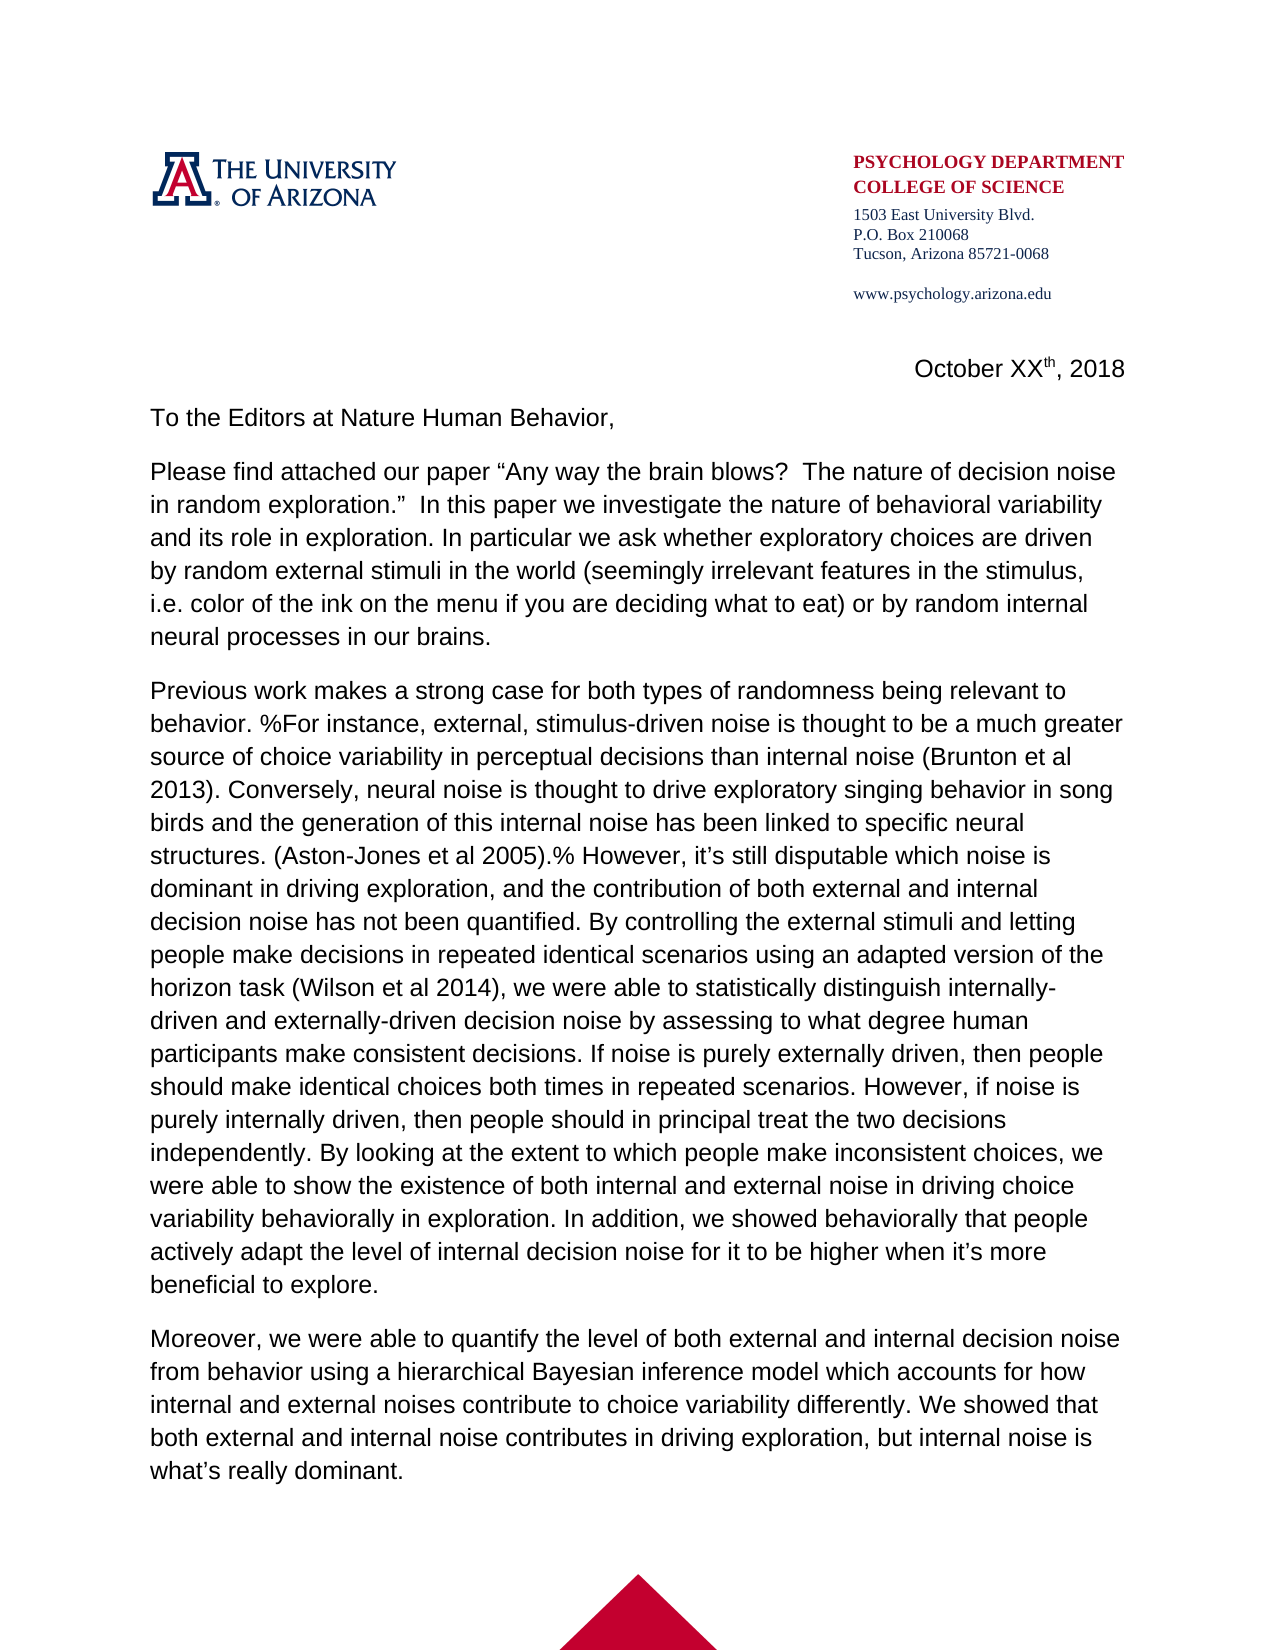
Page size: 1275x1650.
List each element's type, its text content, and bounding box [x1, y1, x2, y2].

text October XXth, 2018 [150, 353, 1125, 382]
text Previous work makes a strong case for both types of randomness being relevant to behavior. %For instance, external, stimulus-driven noise is thought to be a much greater source of choice variability in perceptual decisions than internal noise (Brunton et al 2013). Conversely, neural noise is thought to drive exploratory singing behavior in song birds and the generation of this internal noise has been linked to specific neural structures. (Aston-Jones et al 2005).% However, it’s still disputable which noise is dominant in driving exploration, and the contribution of both external and internal decision noise has not been quantified. By controlling the external stimuli and letting people make decisions in repeated identical scenarios using an adapted version of the horizon task (Wilson et al 2014), we were able to statistically distinguish internally-driven and externally-driven decision noise by assessing to what degree human participants make consistent decisions. If noise is purely externally driven, then people should make identical choices both times in repeated scenarios. However, if noise is purely internally driven, then people should in principal treat the two decisions independently. By looking at the extent to which people make inconsistent choices, we were able to show the existence of both internal and external noise in driving choice variability behaviorally in exploration. In addition, we showed behaviorally that people actively adapt the level of internal decision noise for it to be higher when it’s more beneficial to explore. [150, 676, 1125, 1299]
text Moreover, we were able to quantify the level of both external and internal decision noise from behavior using a hierarchical Bayesian inference model which accounts for how internal and external noises contribute to choice variability differently. We showed that both external and internal noise contributes in driving exploration, but internal noise is what’s really dominant. [150, 1324, 1125, 1485]
text Please find attached our paper “Any way the brain blows? The nature of decision noise in random exploration.” In this paper we investigate the nature of behavioral variability and its role in exploration. In particular we ask whether exploratory choices are driven by random external stimuli in the world (seemingly irrelevant features in the stimulus, i.e. color of the ink on the menu if you are deciding what to eat) or by random internal neural processes in our brains. [150, 457, 1125, 651]
text To the Editors at Nature Human Behavior, [150, 403, 1125, 432]
picture [0, 0, 1275, 1650]
